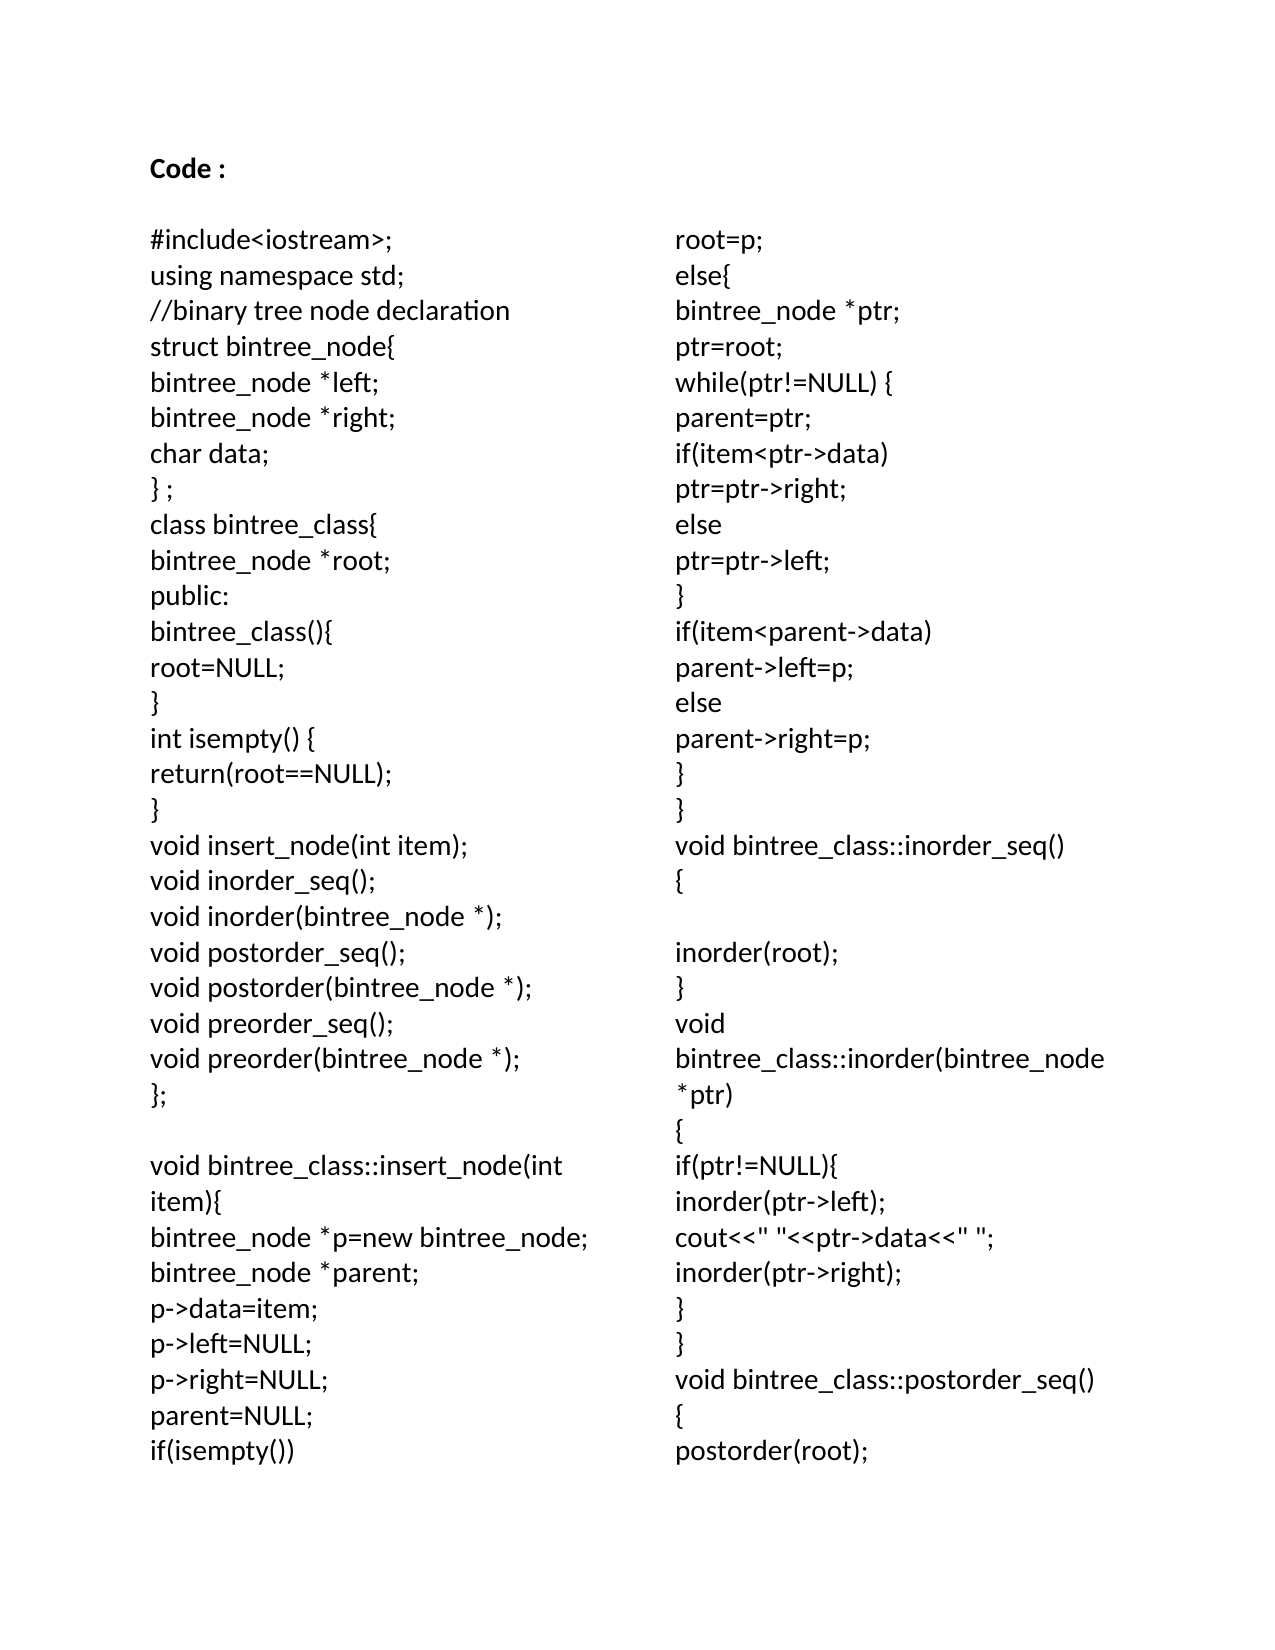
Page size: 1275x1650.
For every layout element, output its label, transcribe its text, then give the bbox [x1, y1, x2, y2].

text p->left=NULL; [150, 1326, 600, 1361]
text else [675, 684, 1125, 720]
text inorder(ptr->left); [675, 1183, 1125, 1219]
text } [675, 1290, 1125, 1326]
text bintree_node *parent; [150, 1254, 600, 1290]
text void postorder(bintree_node *); [150, 969, 600, 1005]
text int isempty() { [150, 720, 600, 756]
text if(isempty()) [150, 1432, 600, 1468]
text void bintree_class::insert_node(int item){ [150, 1147, 600, 1219]
text ptr=ptr->right; [675, 471, 1125, 506]
text char data; [150, 435, 600, 471]
text class bintree_class{ [150, 506, 600, 542]
text }; [150, 1076, 600, 1112]
text void bintree_class::inorder_seq() [675, 827, 1125, 862]
text return(root==NULL); [150, 756, 600, 791]
text void inorder(bintree_node *); [150, 898, 600, 934]
text Code : [150, 150, 1125, 186]
text cout<<" "<<ptr->data<<" "; [675, 1219, 1125, 1254]
text p->data=item; [150, 1290, 600, 1326]
text else [675, 506, 1125, 542]
text parent=NULL; [150, 1397, 600, 1432]
text } [675, 791, 1125, 827]
text parent->left=p; [675, 649, 1125, 684]
text root=p; [675, 221, 1125, 257]
text bintree_node *root; [150, 542, 600, 577]
text if(item<parent->data) [675, 613, 1125, 649]
text void bintree_class::postorder_seq() [675, 1361, 1125, 1397]
text postorder(root); [675, 1432, 1125, 1468]
text bintree_node *p=new bintree_node; [150, 1219, 600, 1254]
text parent=ptr; [675, 399, 1125, 435]
text parent->right=p; [675, 720, 1125, 756]
text } [675, 756, 1125, 791]
text else{ [675, 257, 1125, 292]
text } [150, 684, 600, 720]
text public: [150, 577, 600, 613]
text void bintree_class::inorder(bintree_node *ptr) [675, 1005, 1125, 1112]
text } [675, 1326, 1125, 1361]
text bintree_node *left; [150, 364, 600, 399]
text bintree_class(){ [150, 613, 600, 649]
text void preorder(bintree_node *); [150, 1041, 600, 1076]
text p->right=NULL; [150, 1361, 600, 1397]
text void inorder_seq(); [150, 862, 600, 898]
text root=NULL; [150, 649, 600, 684]
text struct bintree_node{ [150, 328, 600, 364]
text void postorder_seq(); [150, 934, 600, 969]
text if(ptr!=NULL){ [675, 1147, 1125, 1183]
text { [675, 1397, 1125, 1432]
text } ; [150, 471, 600, 506]
text ptr=root; [675, 328, 1125, 364]
text inorder(root); [675, 934, 1125, 969]
text if(item<ptr->data) [675, 435, 1125, 471]
text } [675, 969, 1125, 1005]
text { [675, 1112, 1125, 1147]
text #include<iostream>; [150, 221, 600, 257]
text } [150, 791, 600, 827]
text bintree_node *right; [150, 399, 600, 435]
text void insert_node(int item); [150, 827, 600, 862]
text { [675, 862, 1125, 898]
text ptr=ptr->left; [675, 542, 1125, 577]
text //binary tree node declaration [150, 292, 600, 328]
text void preorder_seq(); [150, 1005, 600, 1041]
text } [675, 577, 1125, 613]
text while(ptr!=NULL) { [675, 364, 1125, 399]
text using namespace std; [150, 257, 600, 292]
text bintree_node *ptr; [675, 292, 1125, 328]
text inorder(ptr->right); [675, 1254, 1125, 1290]
